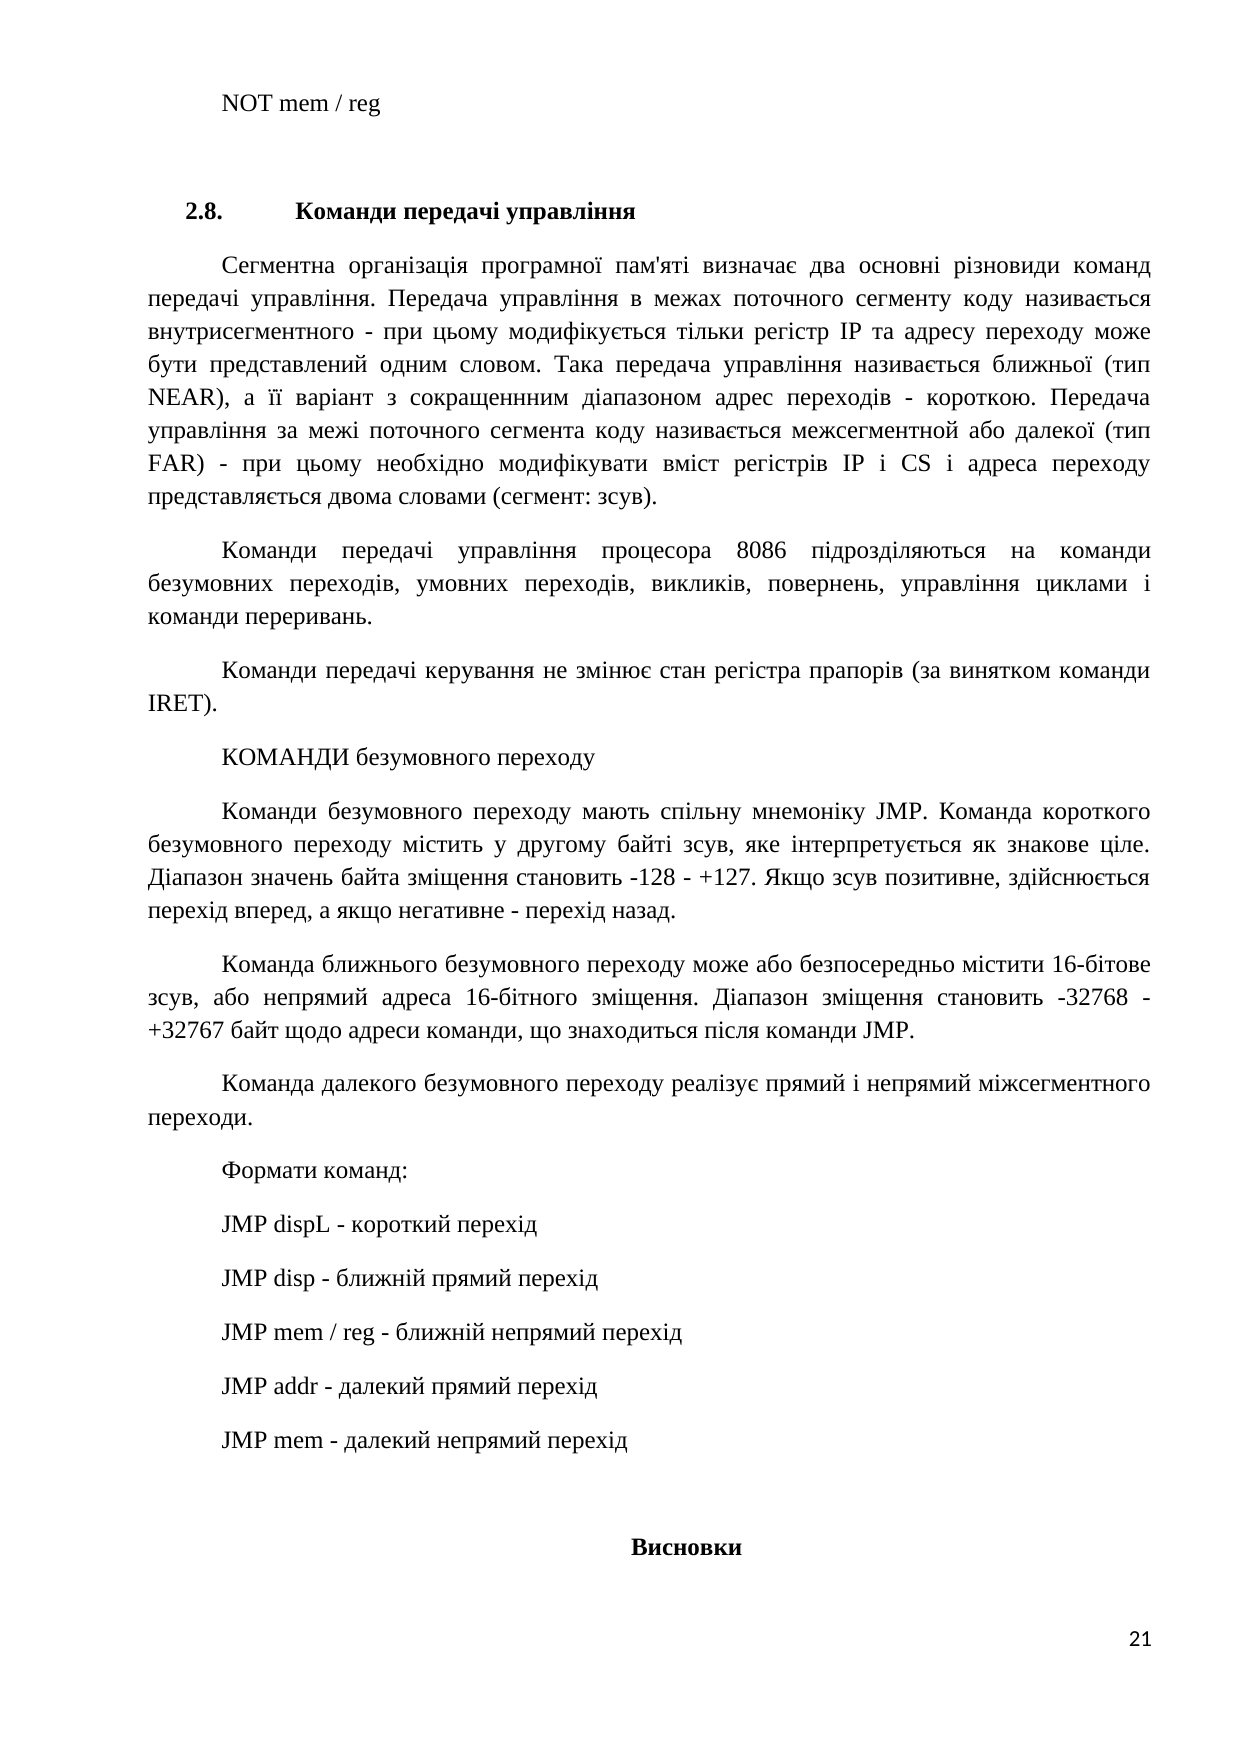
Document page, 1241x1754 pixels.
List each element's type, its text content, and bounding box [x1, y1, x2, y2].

text Команди безумовного переходу мають спільну мнемоніку JMP. Команда короткого безумовного переходу містить у другому байті зсув, яке інтерпретується як знакове ціле. Діапазон значень байта зміщення становить -128 - +127. Якщо зсув позитивне, здійснюється перехід вперед, а якщо негативне - перехід назад. [148, 796, 1152, 923]
text JMP addr - далекий прямий перехід [148, 1371, 1152, 1399]
text Сегментна організація програмної пам'яті визначає два основні різновиди команд передачі управління. Передача управління в межах поточного сегменту коду називається внутрисегментного - при цьому модифікується тільки регістр IP та адресу переходу може бути представлений одним словом. Така передача управління називається ближньої (тип NEAR), а її варіант з сокращеннним діапазоном адрес переходів - короткою. Передача управління за межі поточного сегмента коду називається межсегментной або далекої (тип FAR) - при цьому необхідно модифікувати вміст регістрів IP і CS і адреса переходу представляється двома словами (сегмент: зсув). [148, 250, 1152, 510]
text Команда ближнього безумовного переходу може або безпосередньо містити 16-бітове зсув, або непрямий адреса 16-бітного зміщення. Діапазон зміщення становить -32768 - +32767 байт щодо адреси команди, що знаходиться після команди JMP. [148, 949, 1152, 1043]
text Команда далекого безумовного переходу реалізує прямий і непрямий міжсегментного переходи. [148, 1068, 1152, 1130]
list Команди передачі управління [185, 196, 1152, 225]
text Команди передачі керування не змінює стан регістра прапорів (за винятком команди IRET). [148, 655, 1152, 717]
text JMP disp - ближній прямий перехід [148, 1263, 1152, 1292]
text Команди передачі управління процесора 8086 підрозділяються на команди безумовних переходів, умовних переходів, викликів, повернень, управління циклами і команди переривань. [148, 535, 1152, 630]
text JMP dispL - короткий перехід [148, 1209, 1152, 1238]
text КОМАНДИ безумовного переходу [148, 742, 1152, 771]
text Формати команд: [148, 1155, 1152, 1184]
text JMP mem / reg - ближній непрямий перехід [148, 1317, 1152, 1346]
text NOT mem / reg [148, 88, 1152, 117]
text JMP mem - далекий непрямий перехід [148, 1425, 1152, 1453]
text Висновки [148, 1532, 1152, 1561]
